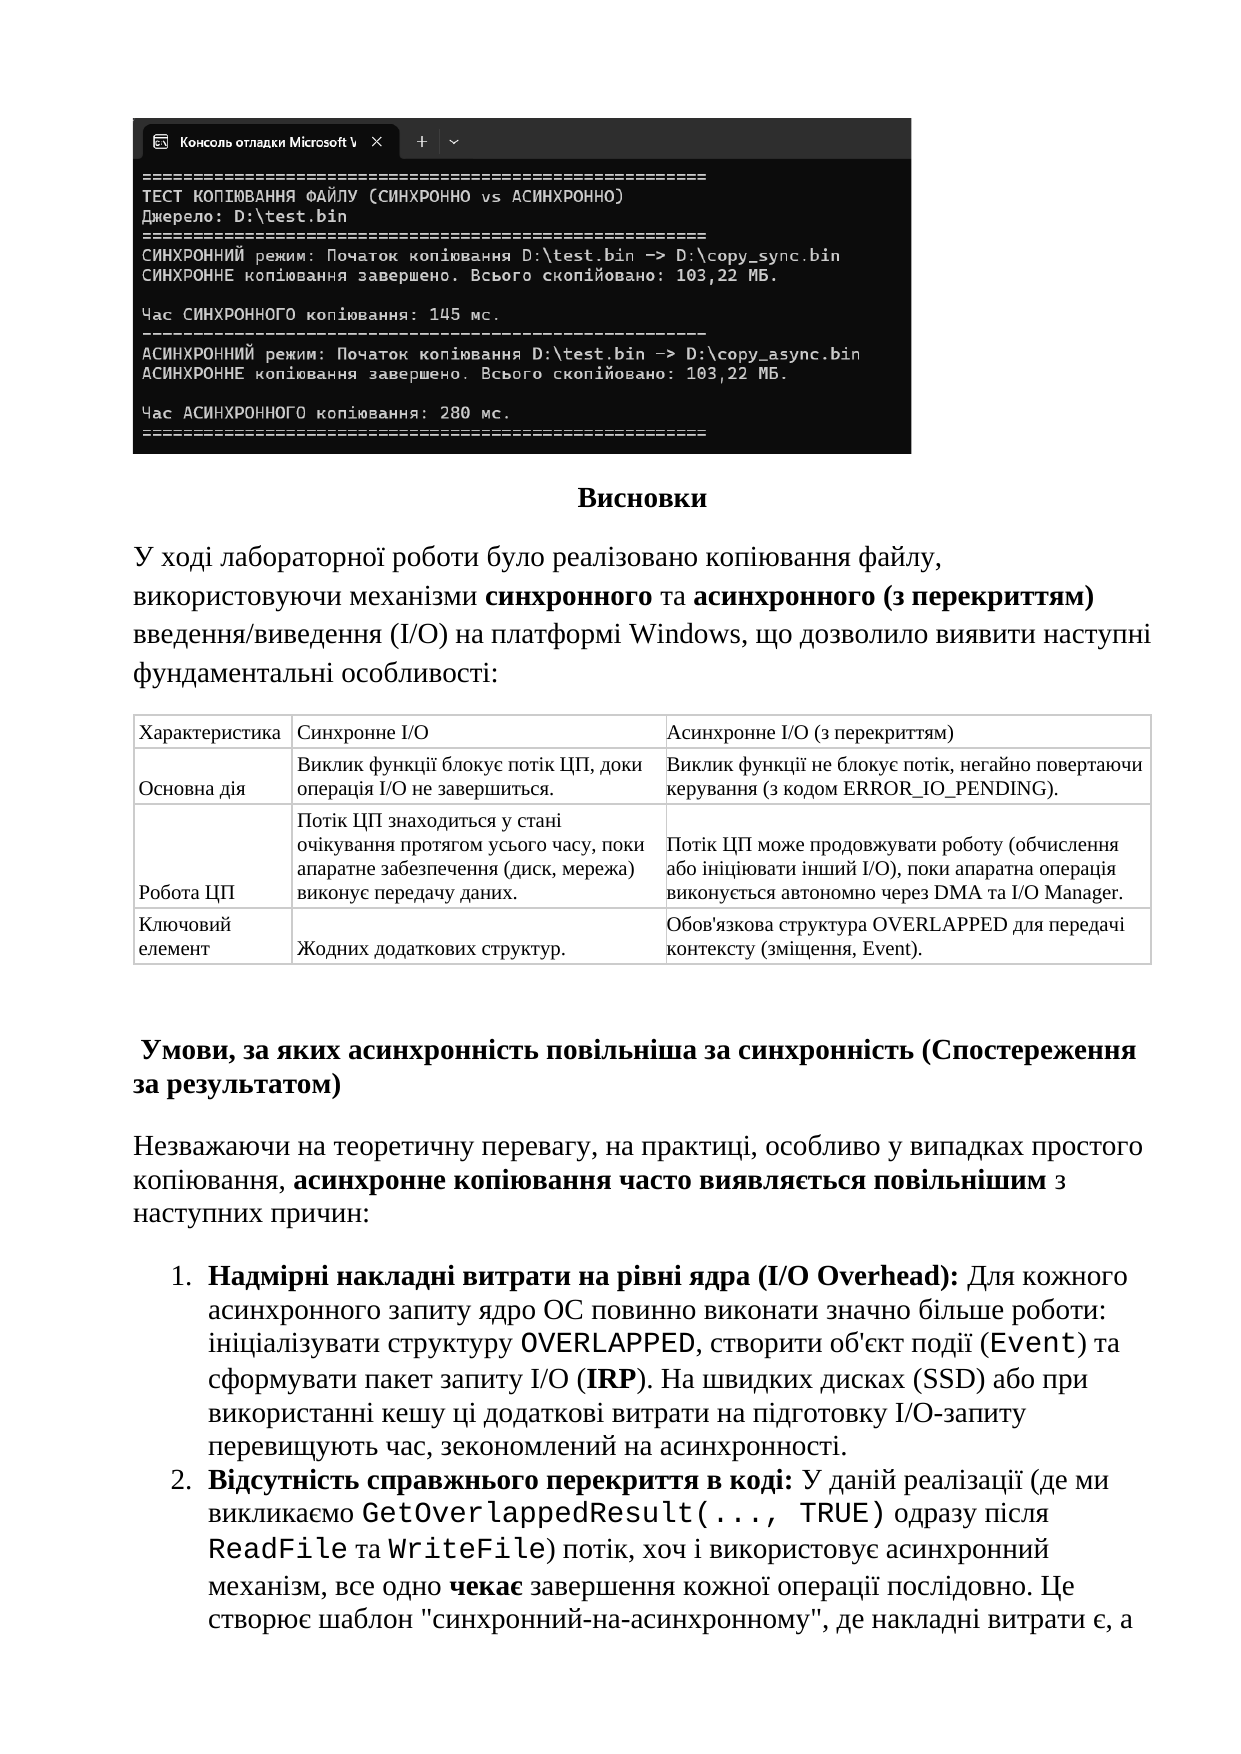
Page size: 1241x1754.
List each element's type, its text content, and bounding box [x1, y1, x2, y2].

list Надмірні накладні витрати на рівні ядра (I/O Overhead): Для кожного асинхронного запиту ядро ОС повинно виконати значно більше роботи: ініціалізувати структуру OVERLAPPED, створити об'єкт події (Event) та сформувати пакет запиту I/O (IRP). На швидких дисках (SSD) або при використанні кешу ці додаткові витрати на підготовку I/O-запиту перевищують час, зекономлений на асинхронності. [170, 1258, 1152, 1462]
table_header Синхронне I/O [293, 716, 666, 747]
text Умови, за яких асинхронність повільніша за синхронність (Спостереження за результатом) [133, 1032, 1152, 1099]
table_cell Потік ЦП знаходиться у стані очікування протягом усього часу, поки апаратне забезпечення (диск, мережа) виконує передачу даних. [293, 805, 666, 907]
text Незважаючи на теоретичну перевагу, на практиці, особливо у випадках простого копіювання, асинхронне копіювання часто виявляється повільнішим з наступних причин: [133, 1128, 1152, 1229]
table_header Асинхронне I/O (з перекриттям) [667, 716, 1150, 747]
picture [132, 118, 912, 454]
table_cell Потік ЦП може продовжувати роботу (обчислення або ініціювати інший I/O), поки апаратна операція виконується автономно через DMA та I/O Manager. [667, 805, 1150, 907]
table_cell Виклик функції блокує потік ЦП, доки операція I/O не завершиться. [293, 749, 666, 803]
table_header Характеристика [135, 716, 291, 747]
table_cell Обов'язкова структура OVERLAPPED для передачі контексту (зміщення, Event). [667, 909, 1150, 963]
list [170, 1462, 1152, 1635]
text Висновки [133, 480, 1152, 513]
table_cell Основна дія [135, 749, 291, 803]
table_cell Ключовий елемент [135, 909, 291, 963]
table_cell Робота ЦП [135, 805, 291, 907]
table_cell Виклик функції не блокує потік, негайно повертаючи керування (з кодом ERROR_IO_PENDING). [667, 749, 1150, 803]
table_cell Жодних додаткових структур. [293, 909, 666, 963]
text У ході лабораторної роботи було реалізовано копіювання файлу, використовуючи механізми синхронного та асинхронного (з перекриттям) введення/виведення (I/O) на платформі Windows, що дозволило виявити наступні фундаментальні особливості: [133, 539, 1152, 688]
